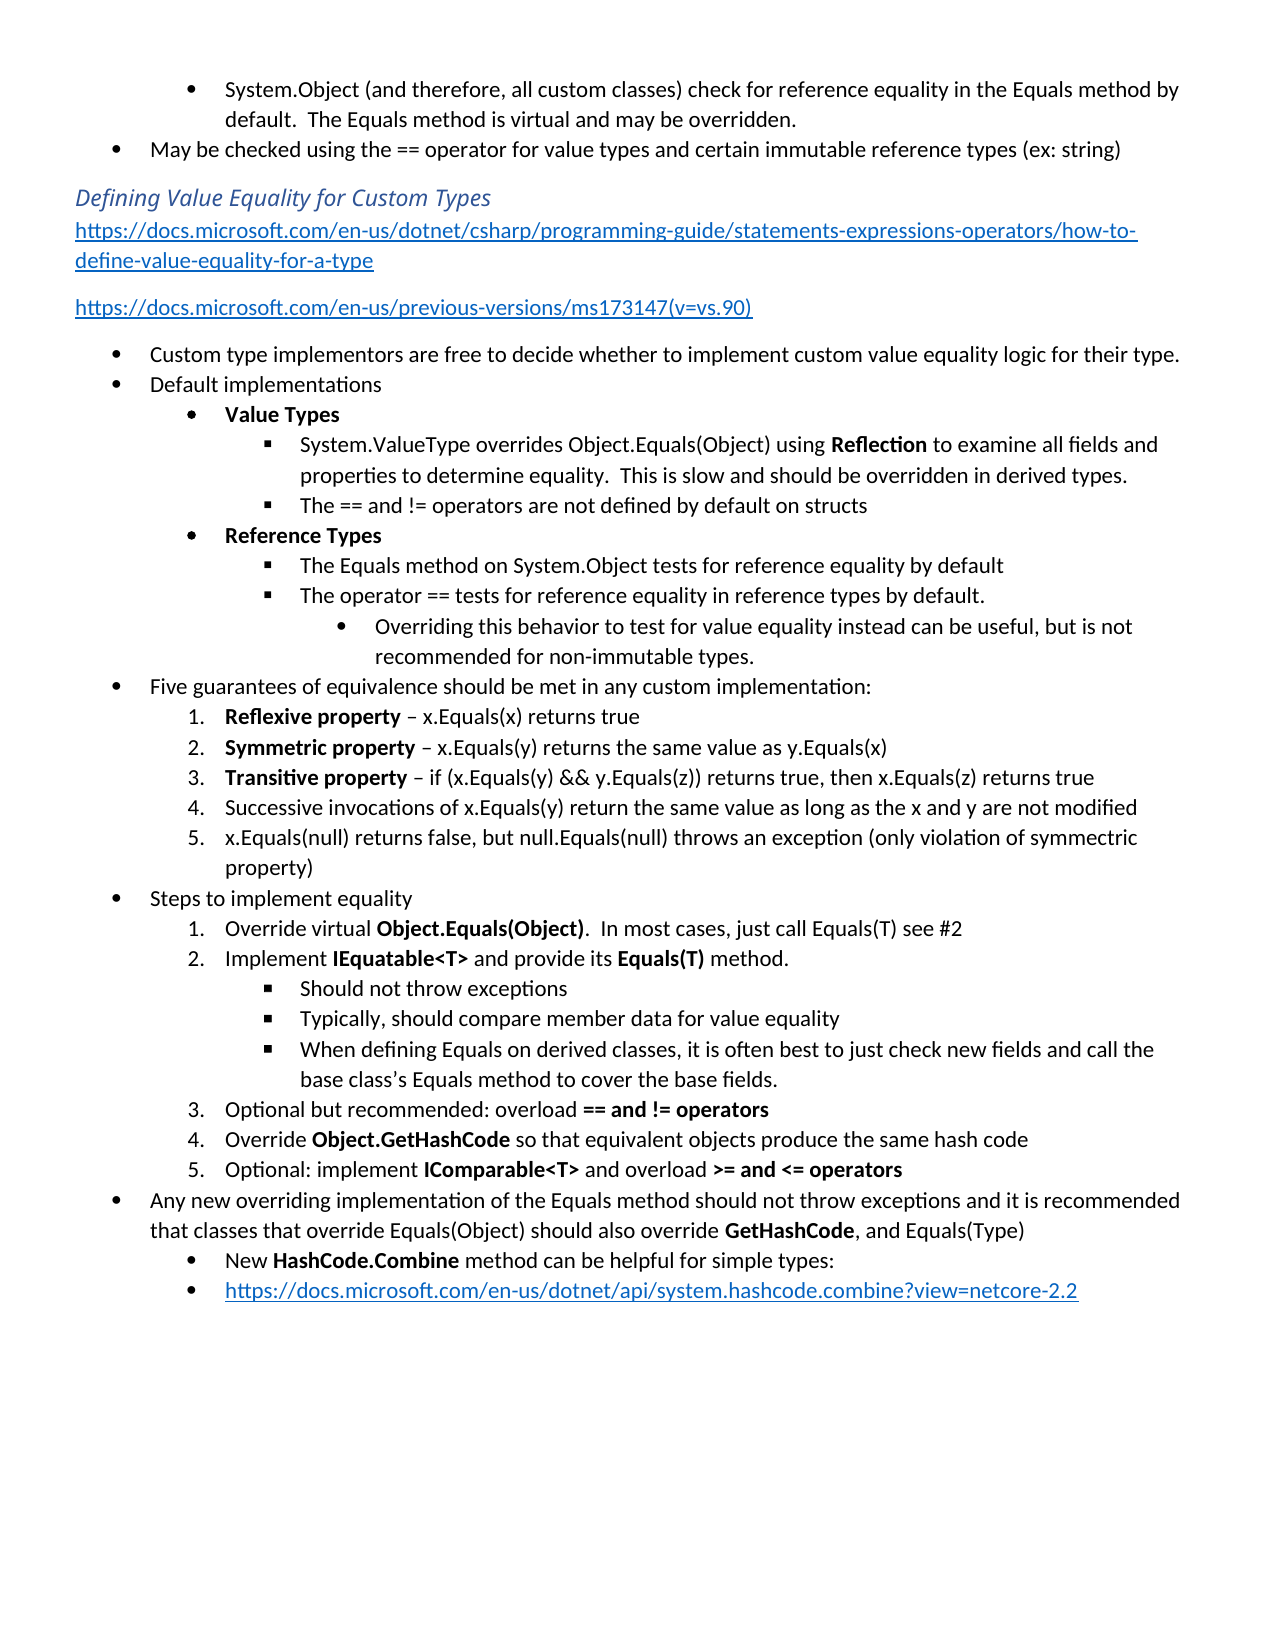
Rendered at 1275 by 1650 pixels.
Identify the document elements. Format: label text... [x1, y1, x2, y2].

list Five guarantees of equivalence should be met in any custom implementation: [112, 672, 1200, 700]
list When defining Equals on derived classes, it is often best to just check new fields and call the base class’s Equals method to cover the base fields. [262, 1035, 1200, 1093]
subtitle Defining Value Equality for Custom Types [75, 182, 1200, 213]
list The Equals method on System.Object tests for reference equality by default [262, 551, 1200, 579]
list https://docs.microsoft.com/en-us/dotnet/api/system.hashcode.combine?view=netcore-2.2 [187, 1276, 1200, 1304]
list Typically, should compare member data for value equality [262, 1004, 1200, 1033]
text https://docs.microsoft.com/en-us/previous-versions/ms173147(v=vs.90) [75, 293, 1200, 321]
list System.ValueType overrides Object.Equals(Object) using reflection to examine all fields and properties to determine equality. This is slow and should be overridden in derived types. [262, 431, 1200, 489]
list The == and != operators are not defined by default on structs [262, 491, 1200, 519]
list Successive invocations of x.Equals(y) return the same value as long as the x and y are not modified [187, 793, 1200, 821]
list Override Object.GetHashCode so that equivalent objects produce the same hash code [187, 1125, 1200, 1153]
list Optional but recommended: overload == and != operators [187, 1095, 1200, 1123]
list Symmetric property – x.Equals(y) returns the same value as y.Equals(x) [187, 733, 1200, 761]
list The operator == tests for reference equality in reference types by default. [262, 582, 1200, 610]
text https://docs.microsoft.com/en-us/dotnet/csharp/programming-guide/statements-expressions-operators/how-to-define-value-equality-for-a-type [75, 216, 1200, 274]
list Reflexive property – x.Equals(x) returns true [187, 702, 1200, 731]
list Transitive property – if (x.Equals(y) && y.Equals(z)) returns true, then x.Equals(z) returns true [187, 763, 1200, 791]
list Value Types [187, 400, 1200, 428]
list Any new overriding implementation of the Equals method should not throw exceptions and it is recommended that classes that override Equals(Object) should also override GetHashCode, and Equals(Type) [112, 1186, 1200, 1244]
list May be checked using the == operator for value types and certain immutable reference types (ex: string) [112, 135, 1200, 163]
list New HashCode.Combine method can be helpful for simple types: [187, 1246, 1200, 1274]
list Implement IEquatable<T> and provide its Equals(T) method. [187, 944, 1200, 972]
list Optional: implement IComparable<T> and overload >= and <= operators [187, 1156, 1200, 1184]
list x.Equals(null) returns false, but null.Equals(null) throws an exception (only violation of symmectric property) [187, 823, 1200, 882]
list Reference Types [187, 521, 1200, 549]
list Custom type implementors are free to decide whether to implement custom value equality logic for their type. [112, 340, 1200, 368]
list System.Object (and therefore, all custom classes) check for reference equality in the Equals method by default. The Equals method is virtual and may be overridden. [187, 75, 1200, 133]
list Steps to implement equality [112, 884, 1200, 912]
list Override virtual Object.Equals(Object). In most cases, just call Equals(T) see #2 [187, 914, 1200, 942]
list Overriding this behavior to test for value equality instead can be useful, but is not recommended for non-immutable types. [337, 612, 1200, 670]
list Should not throw exceptions [262, 974, 1200, 1002]
list Default implementations [112, 370, 1200, 398]
